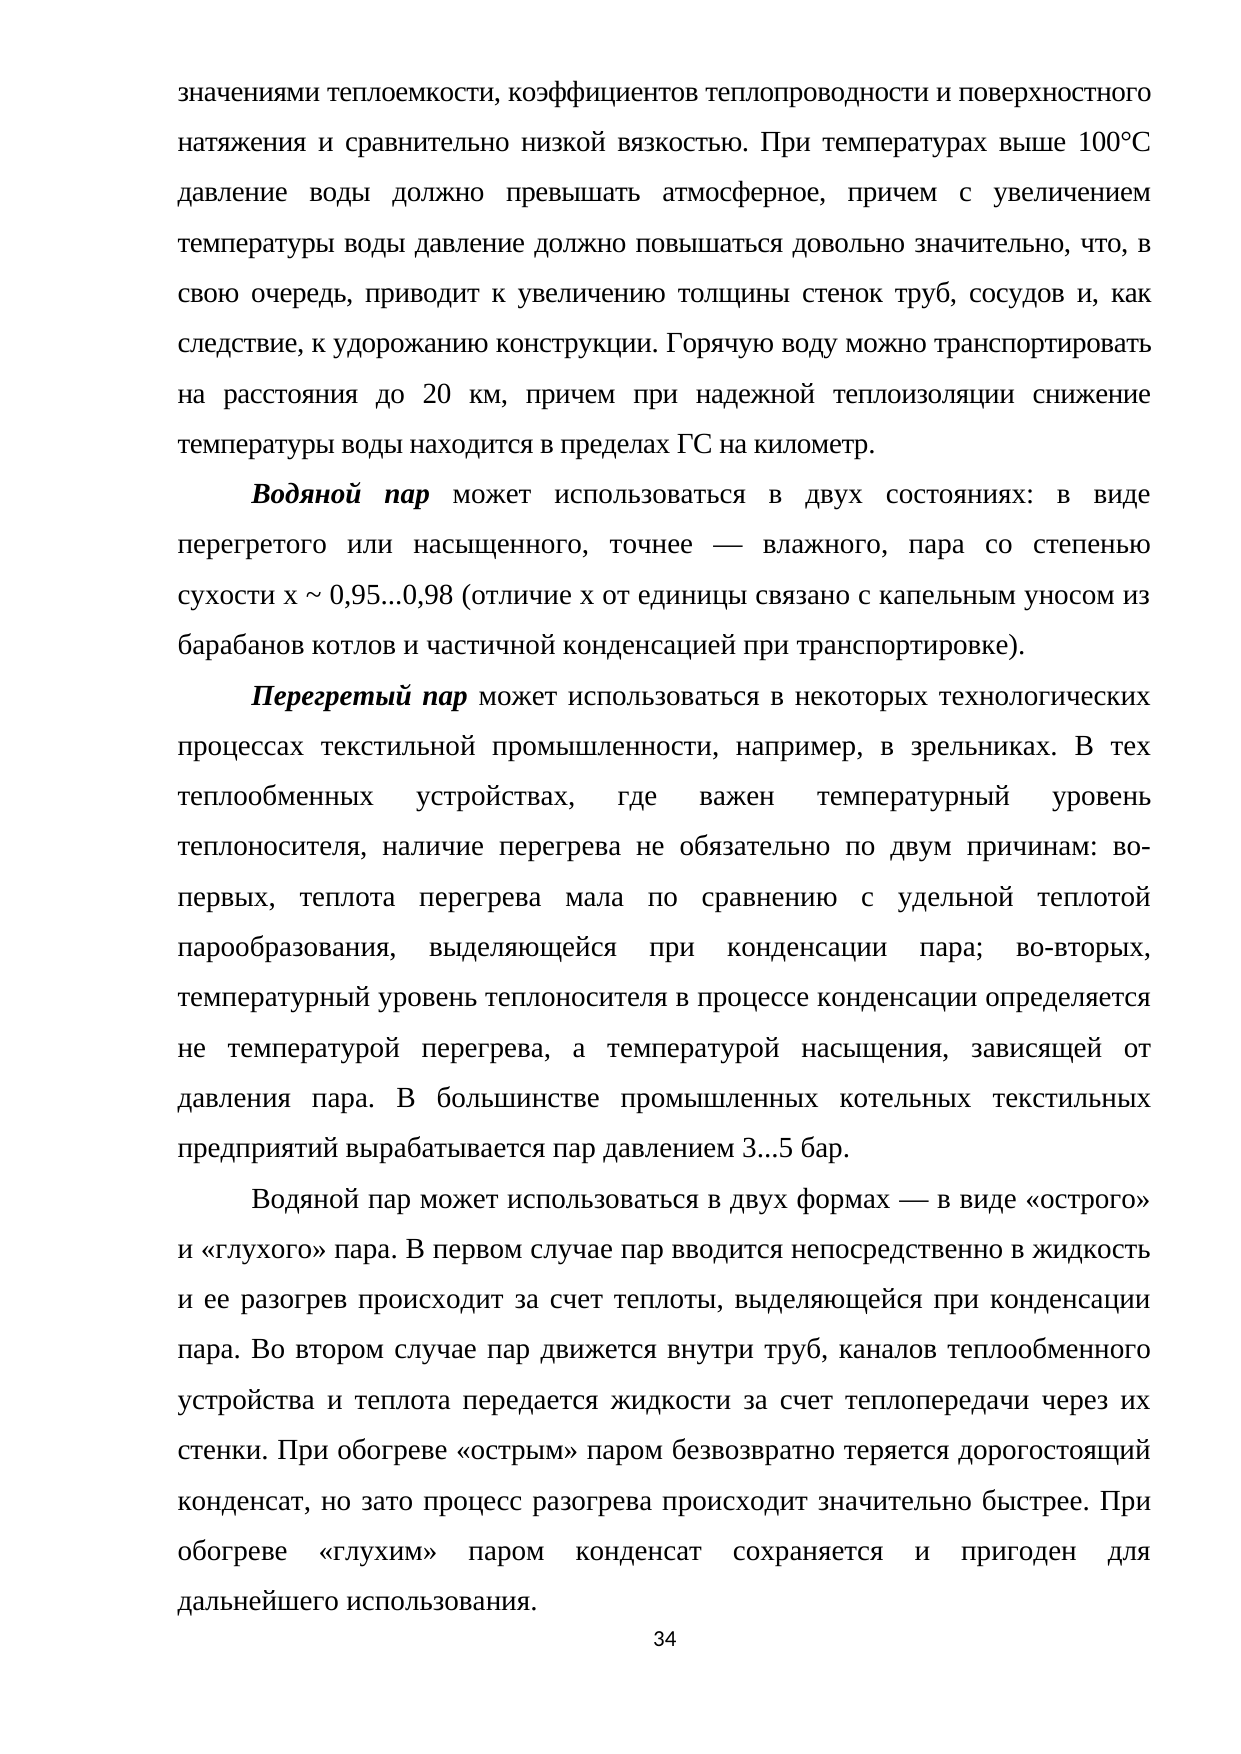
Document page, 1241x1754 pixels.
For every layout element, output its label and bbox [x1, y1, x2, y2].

text [177, 74, 1152, 1617]
